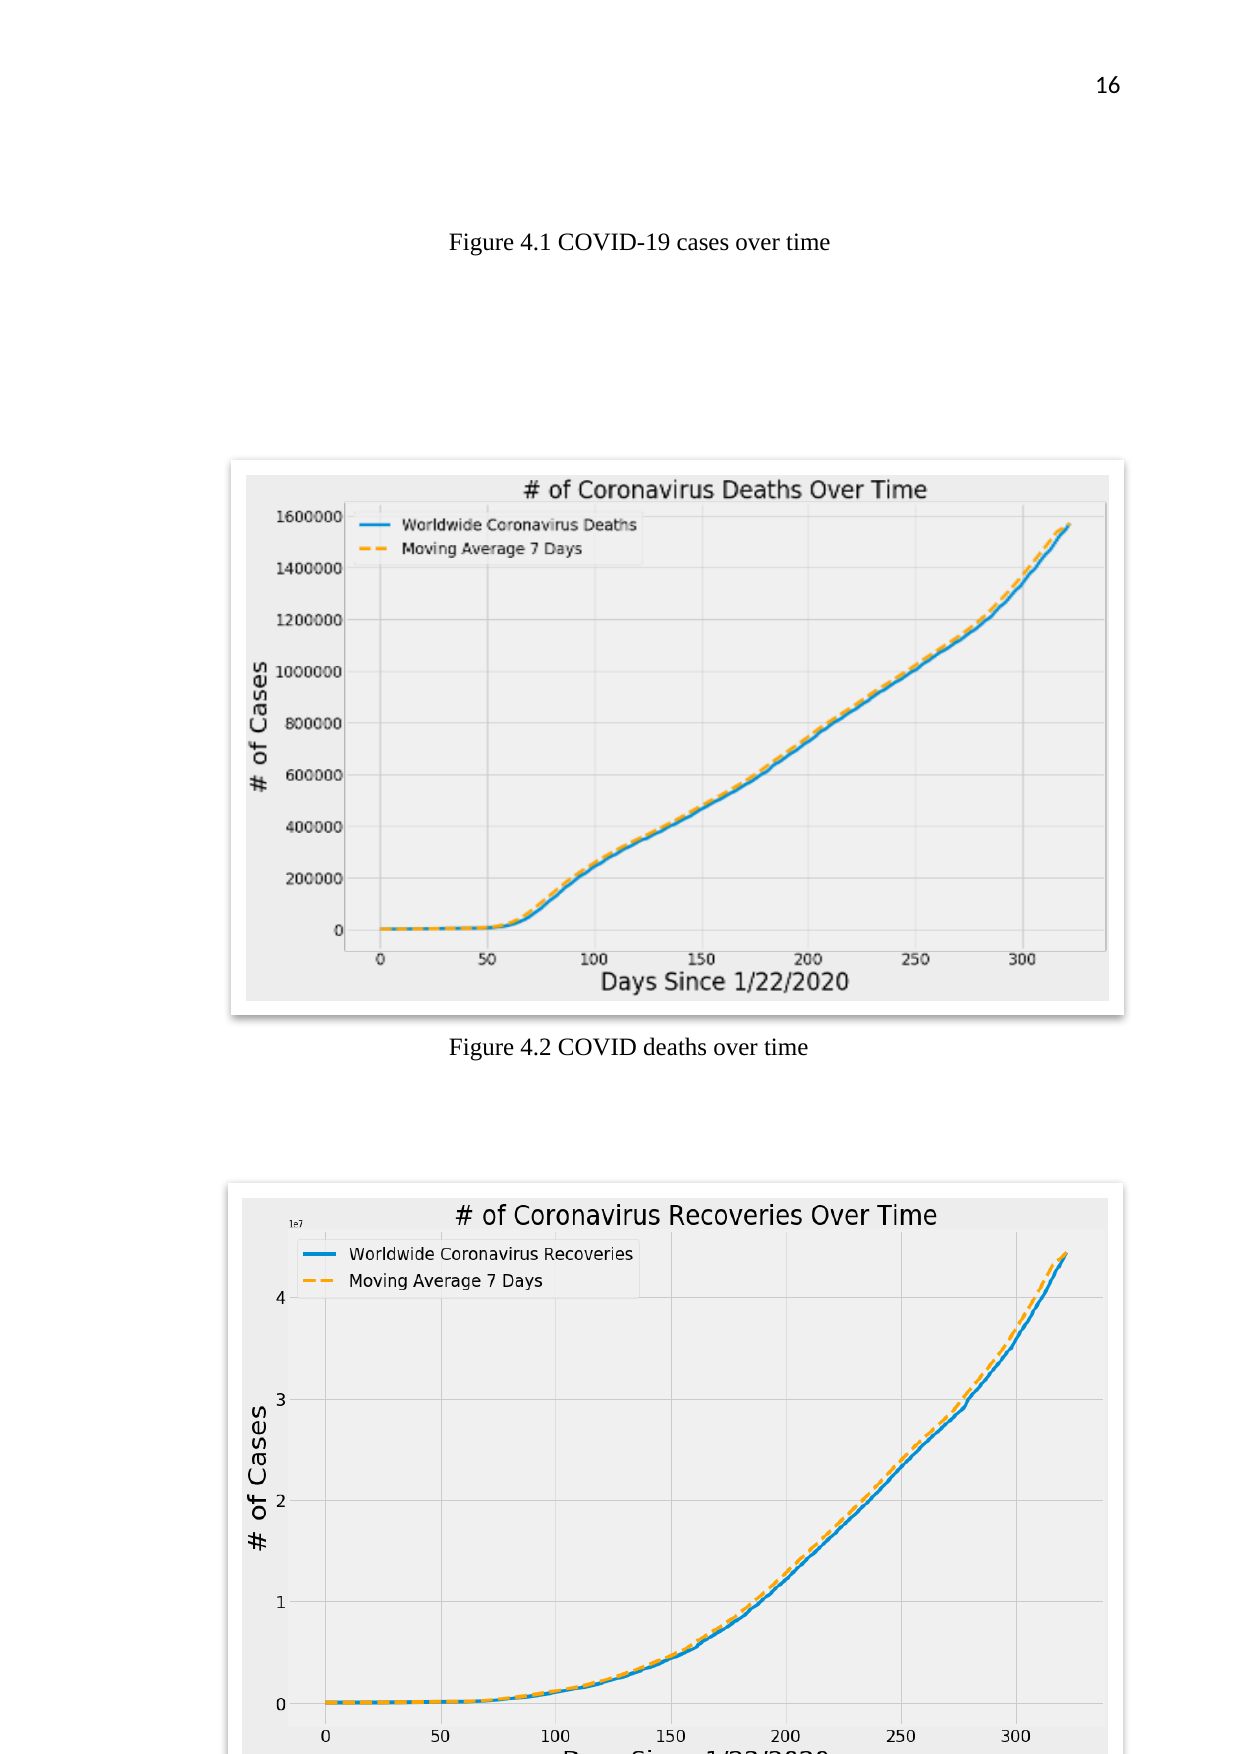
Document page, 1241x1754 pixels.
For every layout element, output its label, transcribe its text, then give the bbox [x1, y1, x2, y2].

picture [246, 475, 1109, 1001]
text Figure 4.2 COVID deaths over time [374, 1032, 1070, 1061]
text Figure 4.1 COVID-19 cases over time [224, 227, 1070, 256]
picture [242, 1198, 1108, 1754]
